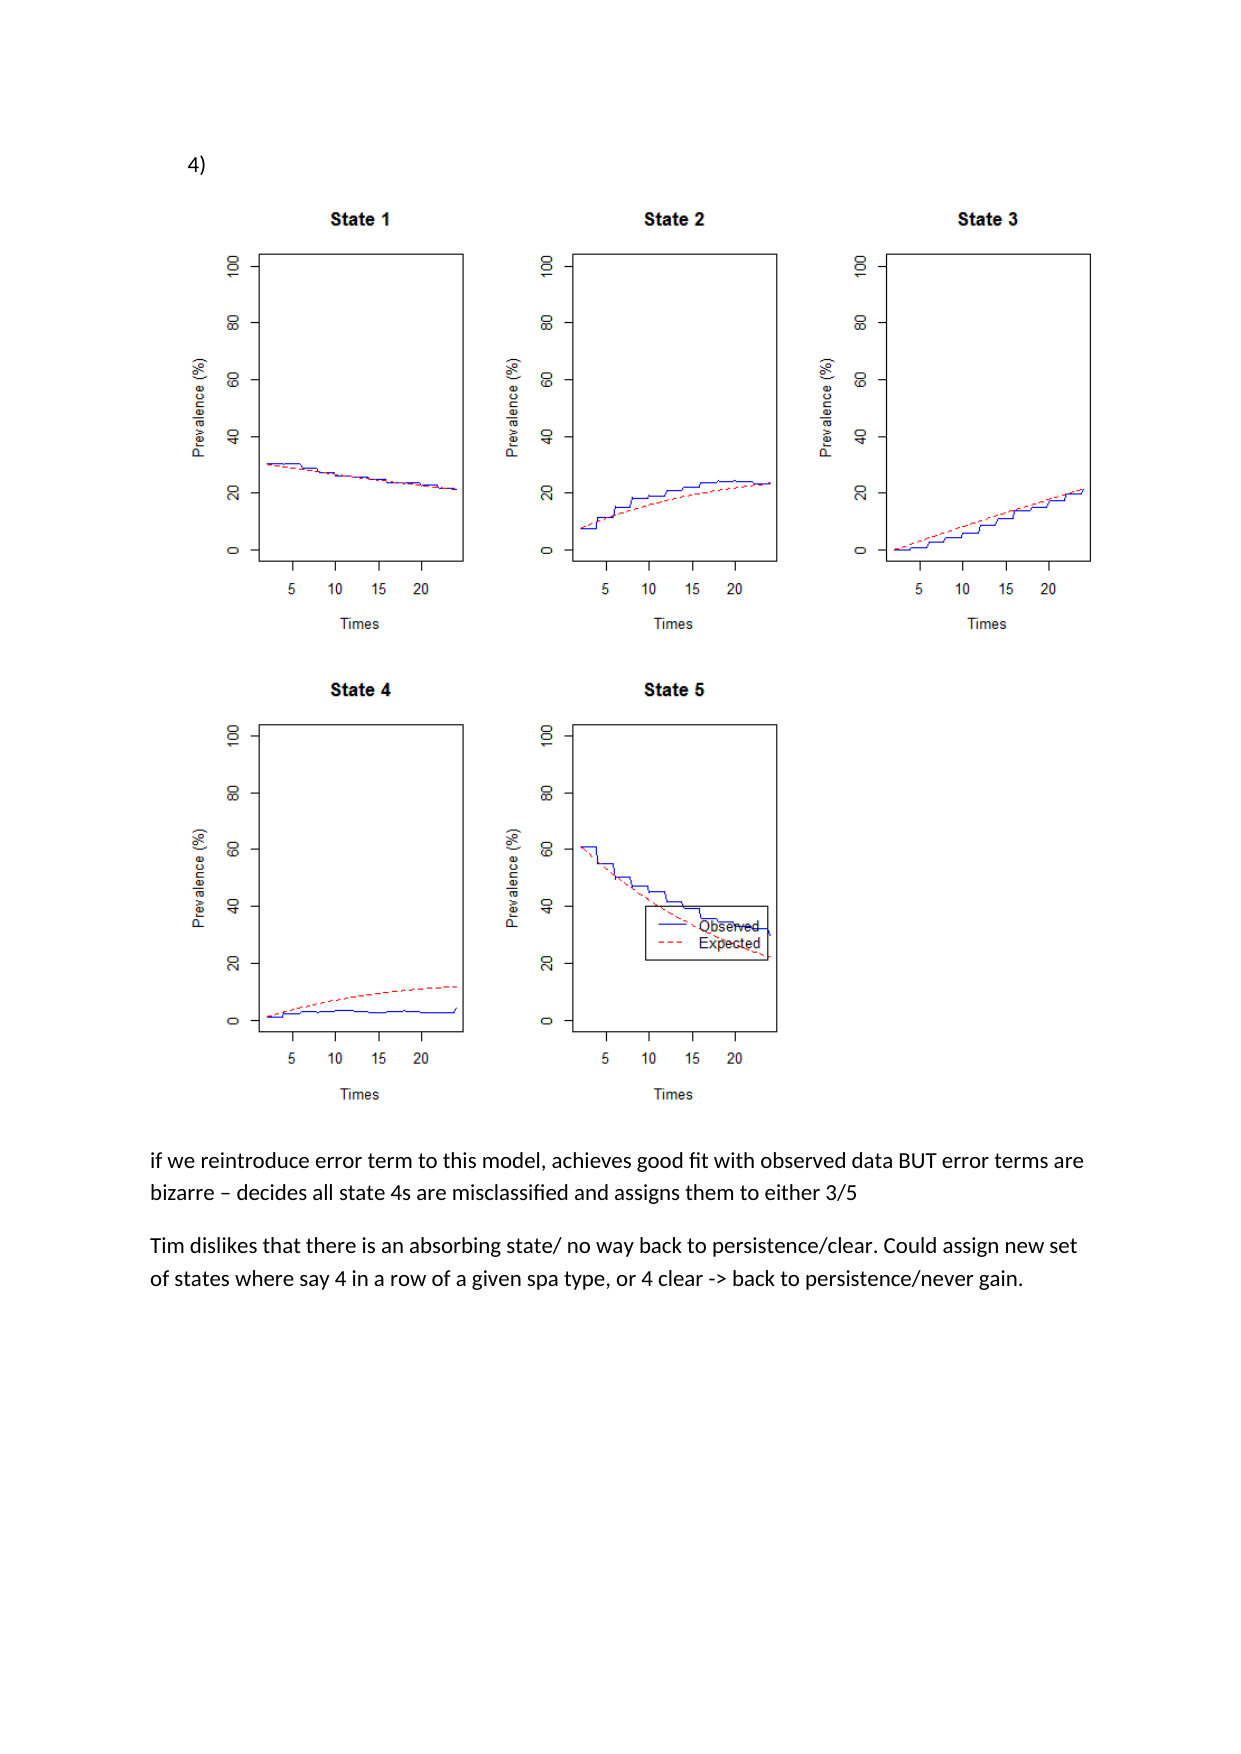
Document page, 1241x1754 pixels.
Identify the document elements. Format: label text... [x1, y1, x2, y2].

text if we reintroduce error term to this model, achieves good fit with observed data BUT error terms are bizarre – decides all state 4s are misclassified and assigns them to either 3/5 [150, 1146, 1090, 1206]
picture [187, 182, 1128, 1122]
text Tim dislikes that there is an absorbing state/ no way back to persistence/clear. Could assign new set of states where say 4 in a row of a given spa type, or 4 clear -> back to persistence/never gain. [150, 1231, 1090, 1292]
